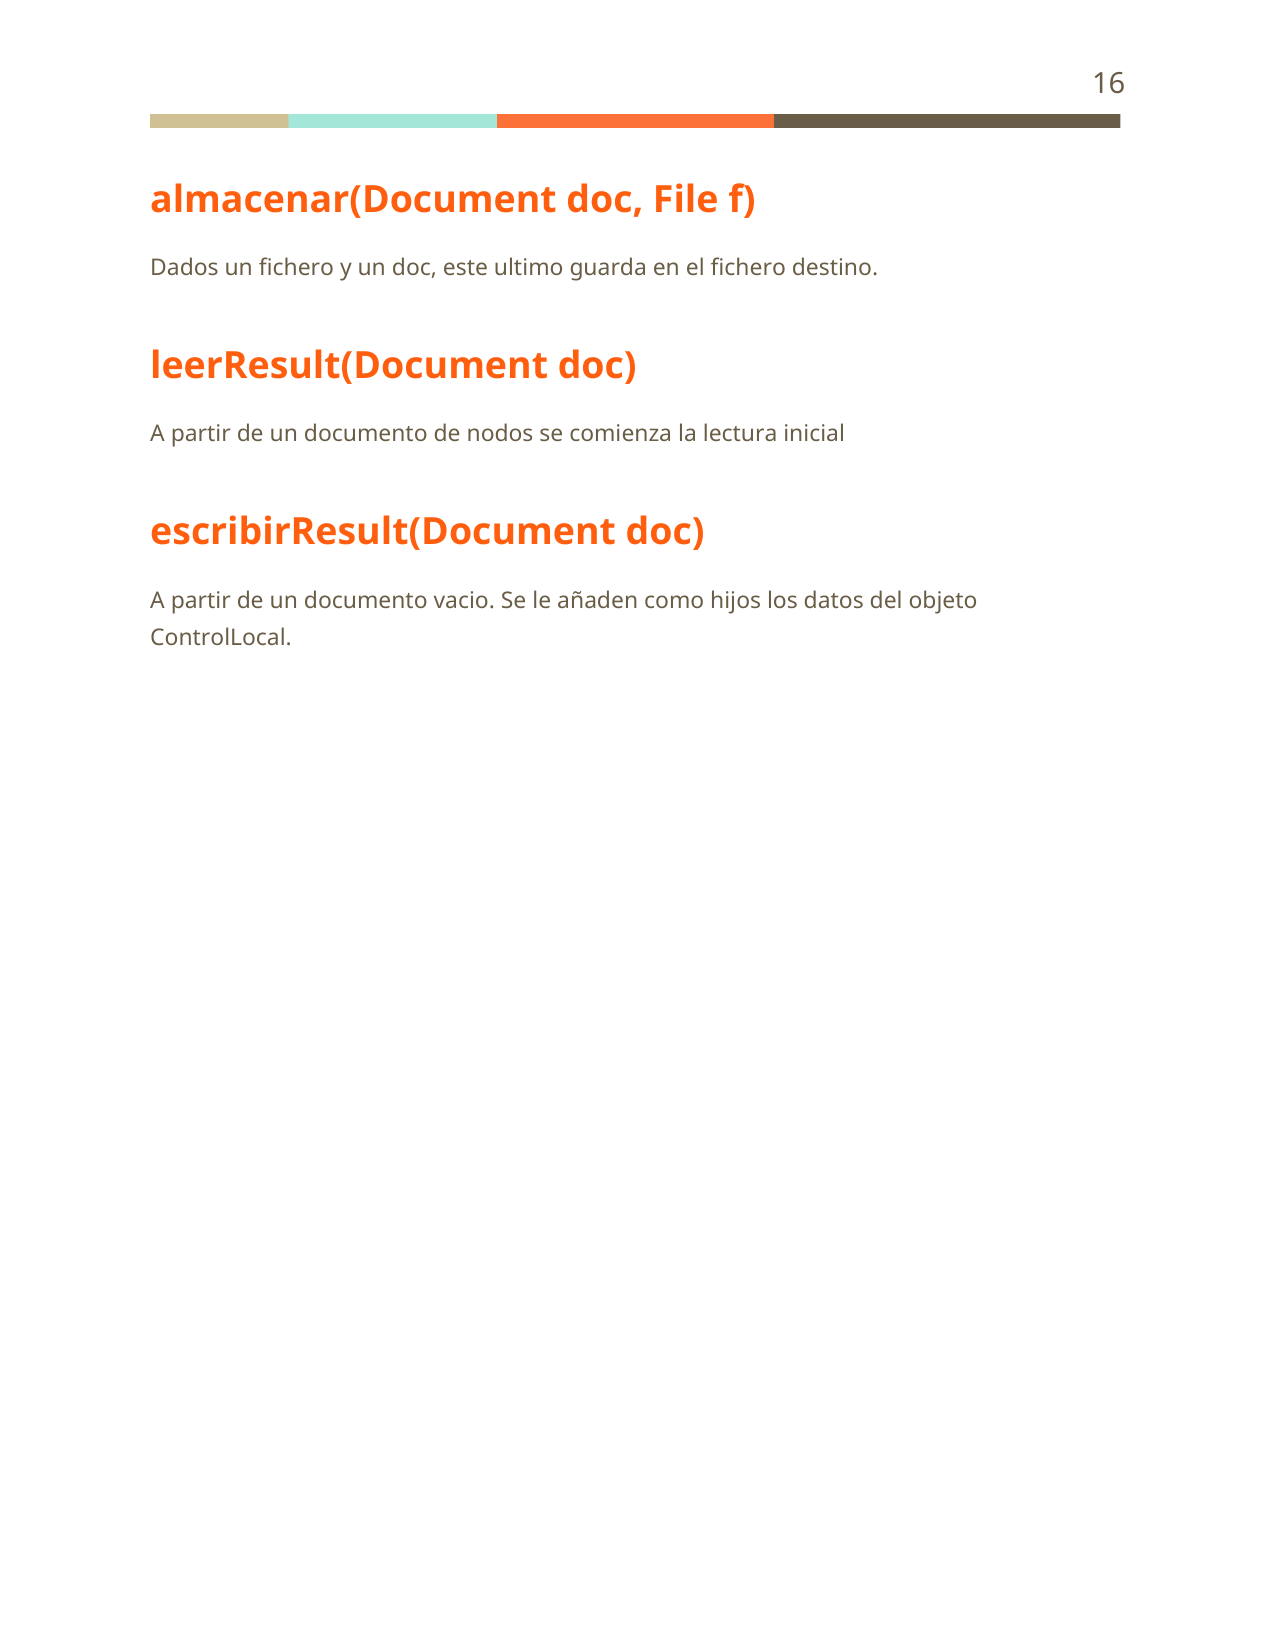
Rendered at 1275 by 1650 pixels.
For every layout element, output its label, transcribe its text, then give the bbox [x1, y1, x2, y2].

text A partir de un documento de nodos se comienza la lectura inicial [150, 417, 1125, 448]
subtitle escribirResult(Document doc) [150, 505, 1125, 556]
picture [150, 114, 1121, 128]
subtitle leerResult(Document doc) [150, 338, 1125, 389]
text A partir de un documento vacio. Se le añaden como hijos los datos del objeto ControlLocal. [150, 583, 1125, 652]
text Dados un fichero y un doc, este ultimo guarda en el fichero destino. [150, 251, 1125, 282]
subtitle almacenar(Document doc, File f) [150, 172, 1125, 223]
